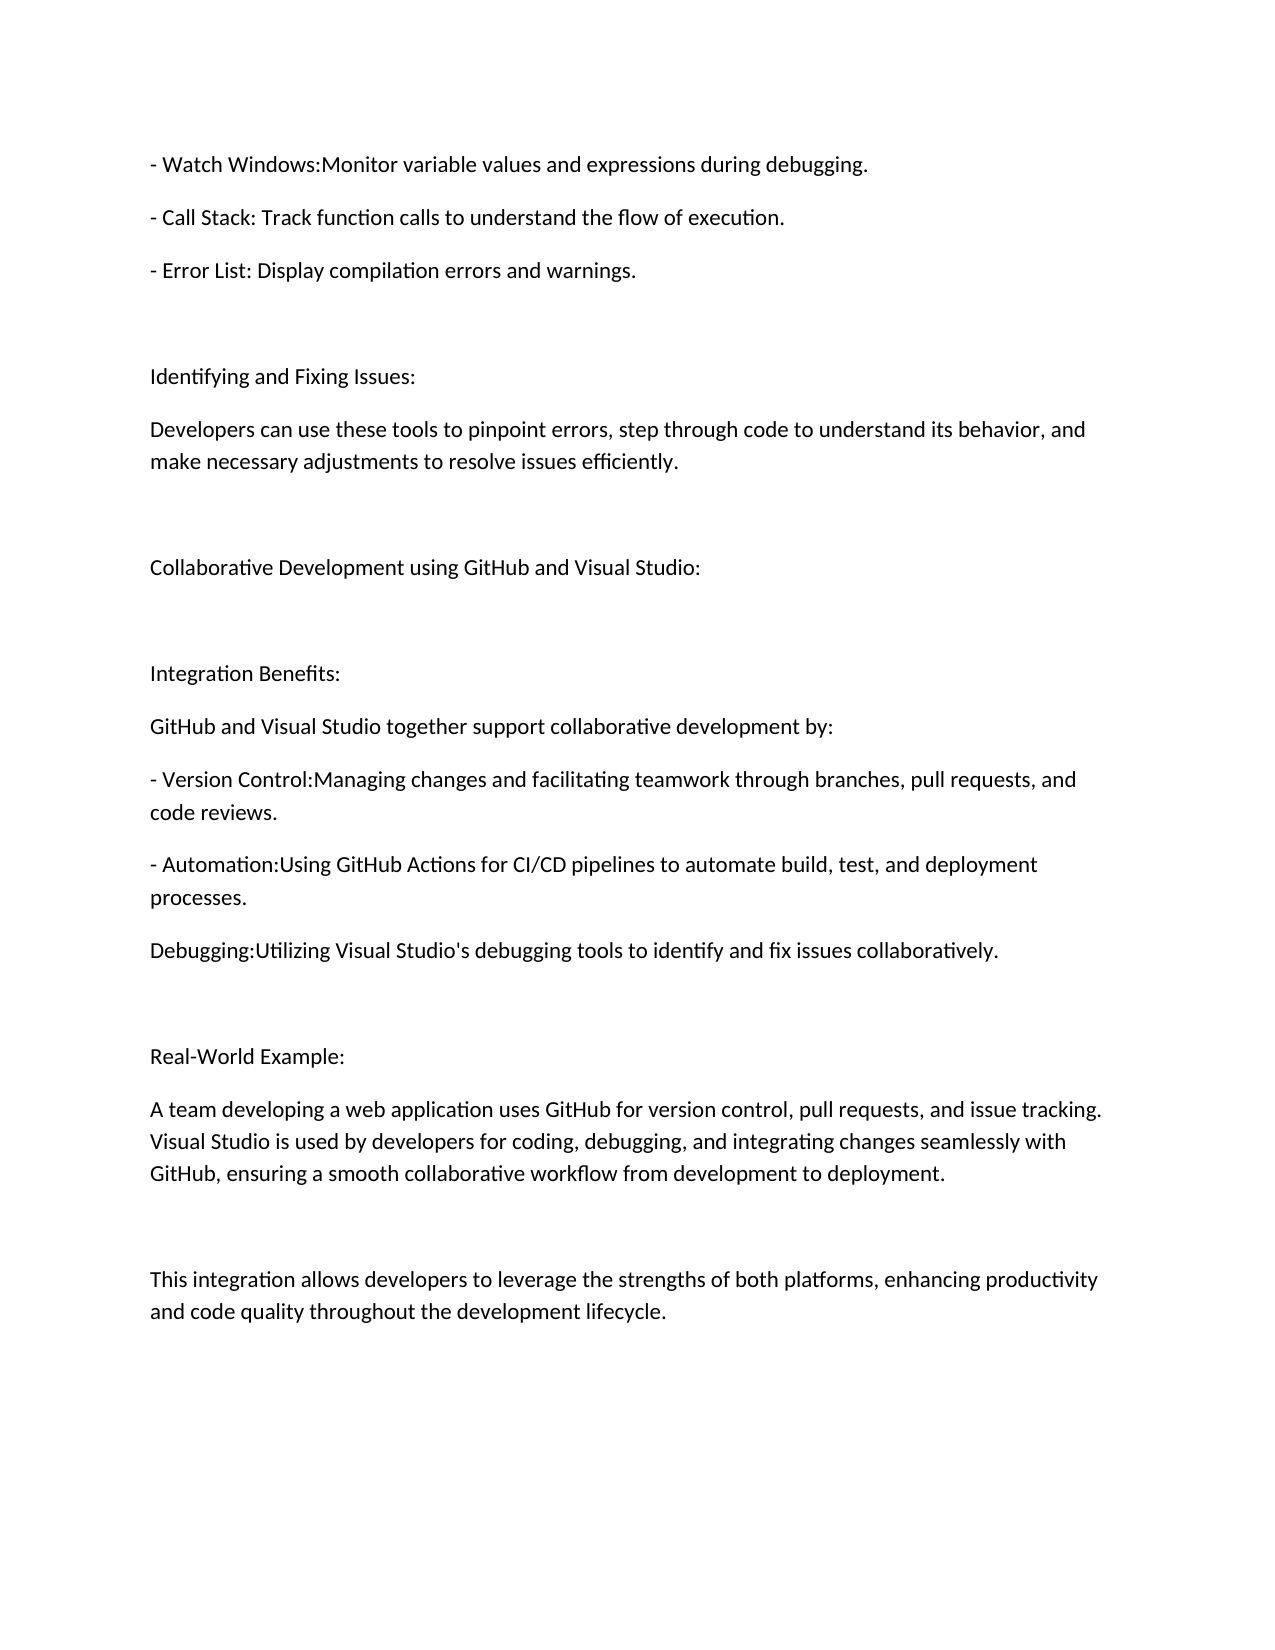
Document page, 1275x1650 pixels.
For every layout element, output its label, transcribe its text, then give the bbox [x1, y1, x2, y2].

text - Automation:Using GitHub Actions for CI/CD pipelines to automate build, test, and deployment processes. [150, 851, 1125, 911]
text GitHub and Visual Studio together support collaborative development by: [150, 712, 1125, 740]
text Integration Benefits: [150, 659, 1125, 687]
text Developers can use these tools to pinpoint errors, step through code to understand its behavior, and make necessary adjustments to resolve issues efficiently. [150, 415, 1125, 475]
text This integration allows developers to leverage the strengths of both platforms, enhancing productivity and code quality throughout the development lifecycle. [150, 1265, 1125, 1326]
text A team developing a web application uses GitHub for version control, pull requests, and issue tracking. Visual Studio is used by developers for coding, debugging, and integrating changes seamlessly with GitHub, ensuring a smooth collaborative workflow from development to deployment. [150, 1095, 1125, 1187]
text Debugging:Utilizing Visual Studio's debugging tools to identify and fix issues collaboratively. [150, 936, 1125, 964]
text - Version Control:Managing changes and facilitating teamwork through branches, pull requests, and code reviews. [150, 765, 1125, 826]
text - Watch Windows:Monitor variable values and expressions during debugging. [150, 150, 1125, 178]
text - Error List: Display compilation errors and warnings. [150, 256, 1125, 284]
text Real-World Example: [150, 1042, 1125, 1070]
text Collaborative Development using GitHub and Visual Studio: [150, 553, 1125, 581]
text Identifying and Fixing Issues: [150, 362, 1125, 390]
text - Call Stack: Track function calls to understand the flow of execution. [150, 203, 1125, 231]
